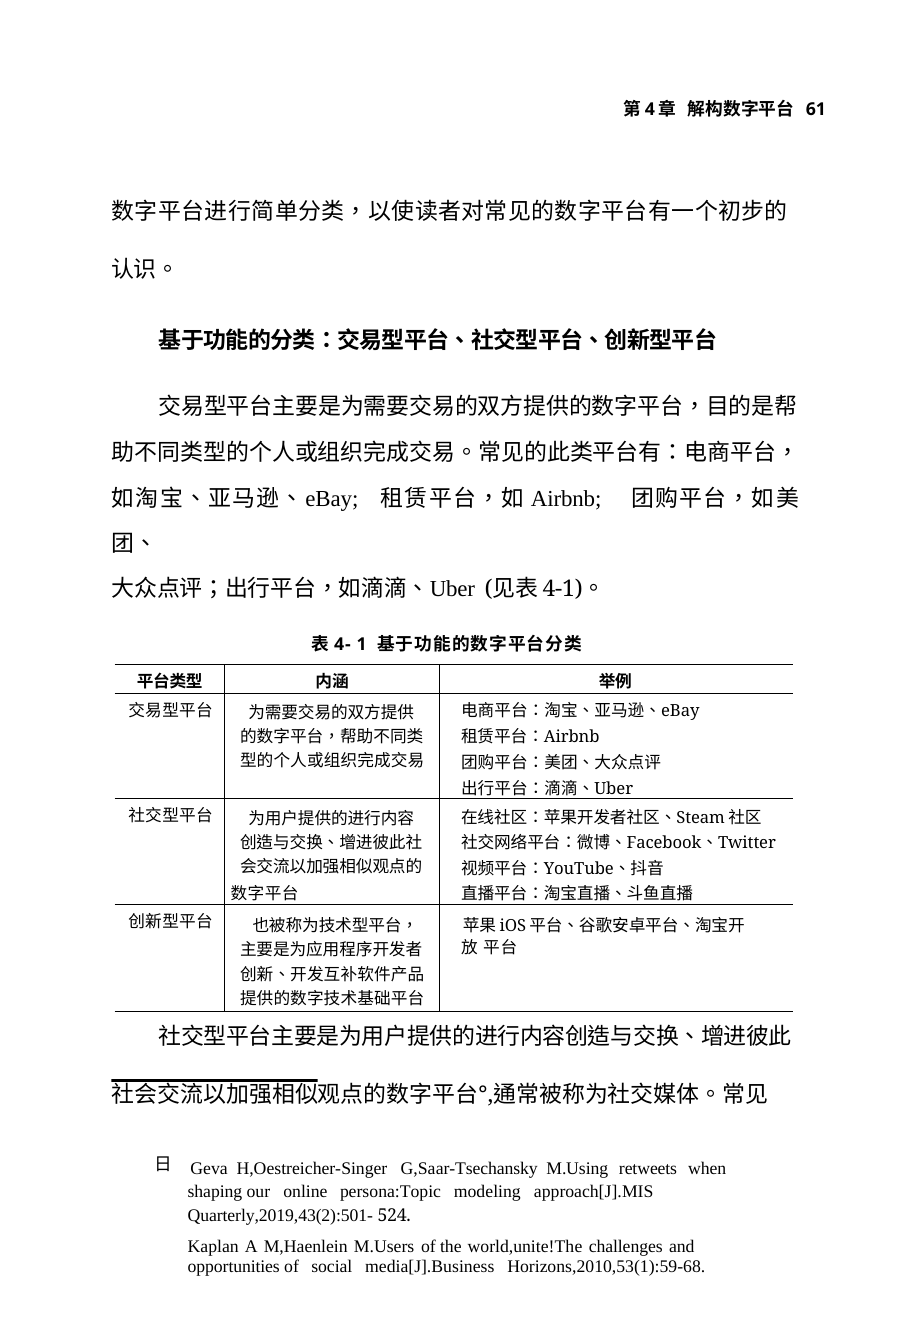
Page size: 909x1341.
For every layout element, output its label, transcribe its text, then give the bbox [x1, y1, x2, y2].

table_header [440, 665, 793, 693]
text 大众点评；出行平台，如滴滴、Uber (见表4-1)。 [111, 573, 826, 602]
text 表4- 1 基于功能的数字平台分类 [312, 632, 826, 654]
text 社交型平台主要是为用户提供的进行内容创造与交换、增进彼此 [158, 1032, 826, 1080]
text 数字平台进行简单分类，以使读者对常见的数字平台有一个初步的 [111, 206, 826, 254]
text 基于功能的分类：交易型平台、社交型平台、创新型平台 [159, 326, 826, 354]
text 第4章 解构数字平台 61 [111, 98, 826, 120]
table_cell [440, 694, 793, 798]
text Kaplan A M,Haenlein M.Users of the world,unite!The challenges and opportunities of social media[J].Business Horizons,2010,53(1):59-68. [187, 1237, 792, 1276]
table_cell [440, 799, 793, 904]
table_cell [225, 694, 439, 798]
text 认识。 [111, 254, 826, 283]
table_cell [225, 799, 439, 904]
text 交易型平台主要是为需要交易的双方提供的数字平台，目的是帮 助不同类型的个人或组织完成交易。常见的此类平台有：电商平台， 如淘宝、亚马逊、eBay; 租赁平台，如Airbnb; 团购平台，如美团、 [111, 389, 799, 559]
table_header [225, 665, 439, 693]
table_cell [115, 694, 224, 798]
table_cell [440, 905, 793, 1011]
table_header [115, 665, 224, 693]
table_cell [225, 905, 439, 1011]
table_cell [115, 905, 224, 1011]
text 日 Geva H,Oestreicher-Singer G,Saar-Tsechansky M.Using retweets when shaping our online persona:Topic modeling approach[J].MIS Quarterly,2019,43(2):501- 524. [154, 1152, 792, 1226]
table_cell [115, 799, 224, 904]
text 社会交流以加强相似观点的数字平台°,通常被称为社交媒体。常见 [111, 1080, 826, 1108]
